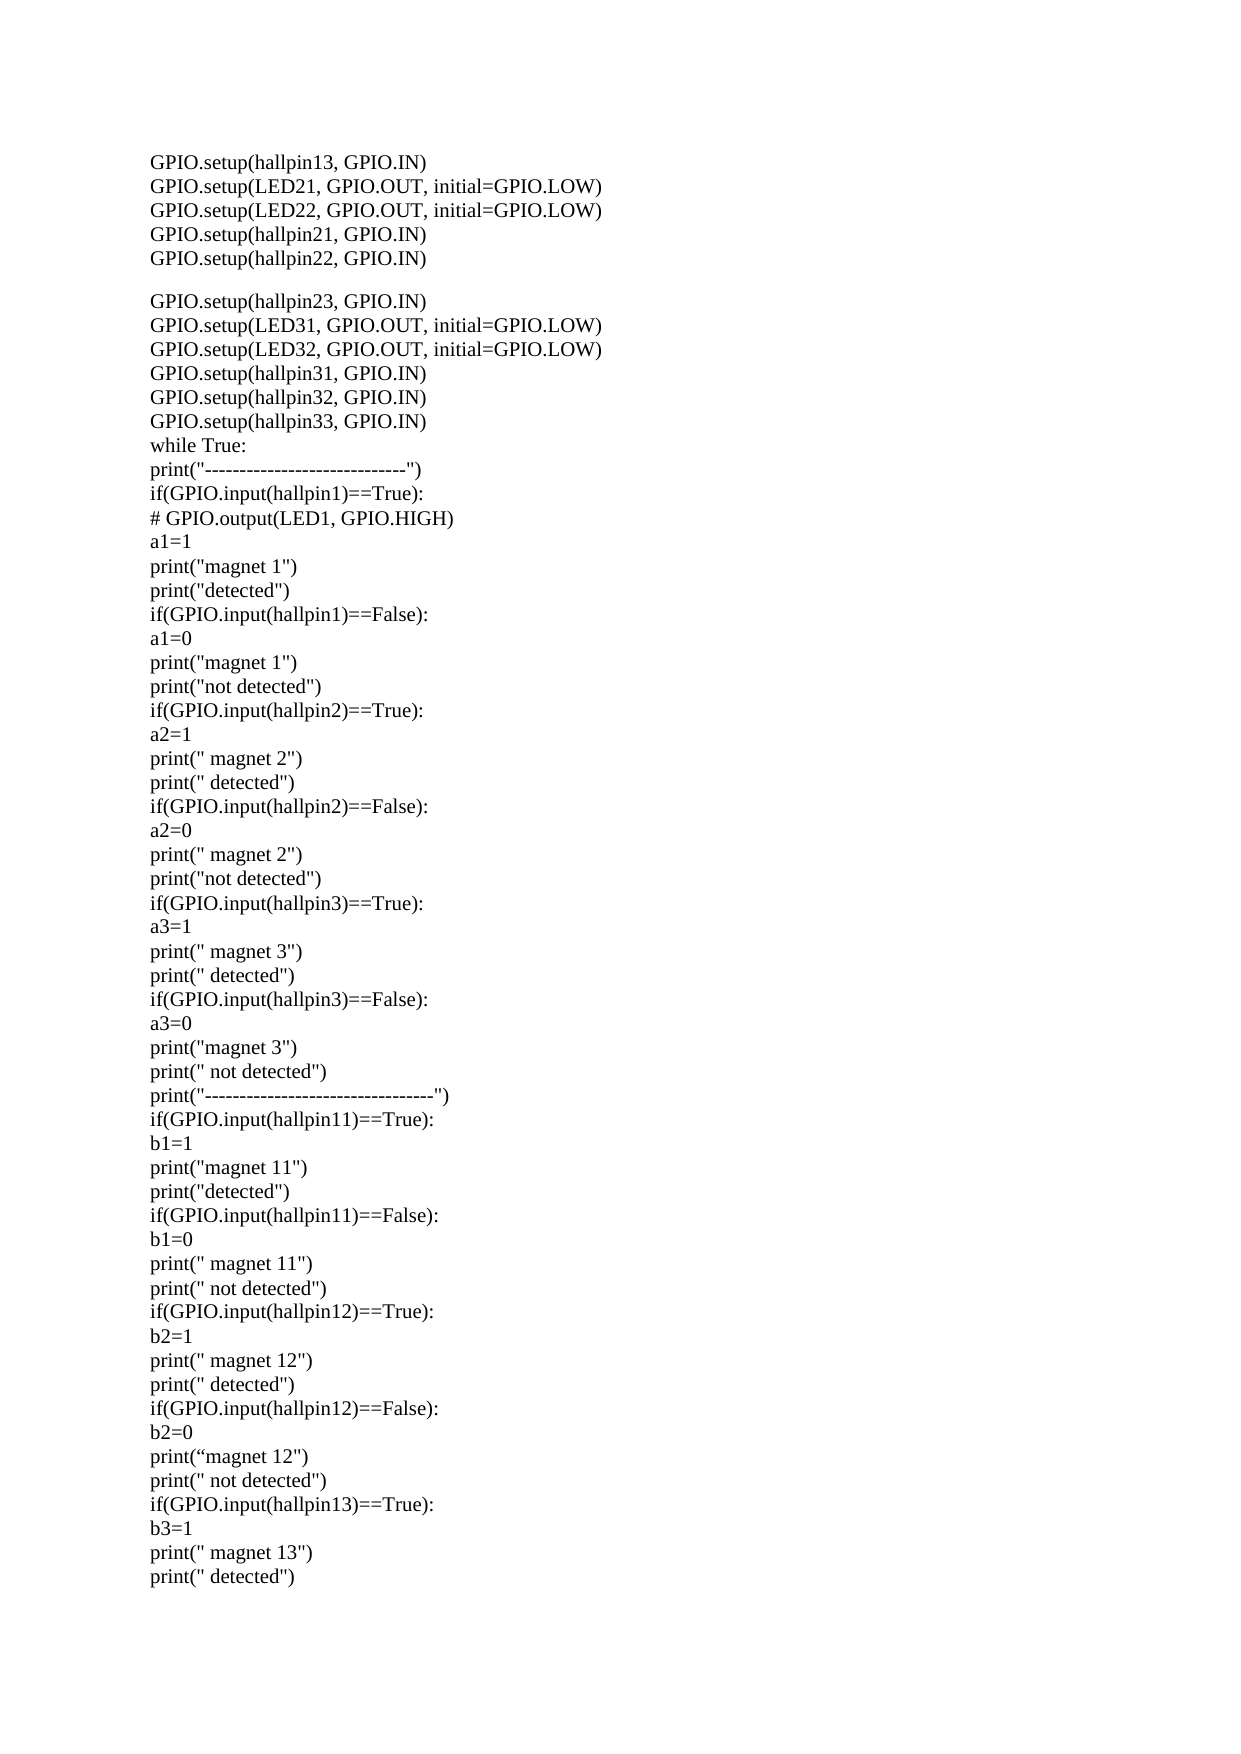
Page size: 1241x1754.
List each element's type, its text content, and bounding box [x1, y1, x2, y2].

text a3=0 [150, 1011, 1090, 1035]
text a2=1 [150, 722, 1090, 746]
text if(GPIO.input(hallpin11)==True): [150, 1107, 1090, 1131]
text print(“magnet 12") [150, 1444, 1090, 1468]
text print(" not detected") [150, 1468, 1090, 1492]
text a1=1 [150, 529, 1090, 553]
text print(" detected") [150, 770, 1090, 794]
text print("detected") [150, 1179, 1090, 1203]
text print("---------------------------------") [150, 1083, 1090, 1107]
text # GPIO.output(LED1, GPIO.HIGH) [150, 505, 1090, 529]
text if(GPIO.input(hallpin11)==False): [150, 1203, 1090, 1227]
text GPIO.setup(LED32, GPIO.OUT, initial=GPIO.LOW) [150, 337, 1090, 361]
text print(" magnet 12") [150, 1348, 1090, 1372]
text print(" detected") [150, 1564, 1090, 1588]
text b1=0 [150, 1227, 1090, 1251]
text while True: [150, 433, 1090, 457]
text if(GPIO.input(hallpin12)==True): [150, 1299, 1090, 1323]
text print("magnet 11") [150, 1155, 1090, 1179]
text b3=1 [150, 1516, 1090, 1540]
text print(" magnet 13") [150, 1540, 1090, 1564]
text if(GPIO.input(hallpin13)==True): [150, 1492, 1090, 1516]
text GPIO.setup(hallpin22, GPIO.IN) [150, 246, 1090, 270]
text if(GPIO.input(hallpin2)==False): [150, 794, 1090, 818]
text print(" magnet 2") [150, 746, 1090, 770]
text a2=0 [150, 818, 1090, 842]
text print(" detected") [150, 963, 1090, 987]
text GPIO.setup(hallpin33, GPIO.IN) [150, 409, 1090, 433]
text a3=1 [150, 914, 1090, 938]
text GPIO.setup(hallpin23, GPIO.IN) [150, 289, 1090, 313]
text if(GPIO.input(hallpin3)==True): [150, 890, 1090, 914]
text print("magnet 1") [150, 553, 1090, 578]
text GPIO.setup(LED31, GPIO.OUT, initial=GPIO.LOW) [150, 313, 1090, 337]
text print(" magnet 2") [150, 842, 1090, 866]
text if(GPIO.input(hallpin3)==False): [150, 987, 1090, 1011]
text if(GPIO.input(hallpin12)==False): [150, 1396, 1090, 1420]
text print(" not detected") [150, 1059, 1090, 1083]
text b1=1 [150, 1131, 1090, 1155]
text print(" not detected") [150, 1275, 1090, 1299]
text if(GPIO.input(hallpin1)==True): [150, 481, 1090, 505]
text print("detected") [150, 578, 1090, 602]
text print(" magnet 11") [150, 1251, 1090, 1275]
text print("-----------------------------") [150, 457, 1090, 481]
text GPIO.setup(LED21, GPIO.OUT, initial=GPIO.LOW) [150, 174, 1090, 198]
text GPIO.setup(hallpin21, GPIO.IN) [150, 222, 1090, 246]
text if(GPIO.input(hallpin1)==False): [150, 602, 1090, 626]
text print(" magnet 3") [150, 938, 1090, 963]
text b2=0 [150, 1420, 1090, 1444]
text print(" detected") [150, 1372, 1090, 1396]
text print("not detected") [150, 866, 1090, 890]
text b2=1 [150, 1323, 1090, 1348]
text print("magnet 1") [150, 650, 1090, 674]
text print("not detected") [150, 674, 1090, 698]
text GPIO.setup(hallpin32, GPIO.IN) [150, 385, 1090, 409]
text GPIO.setup(hallpin31, GPIO.IN) [150, 361, 1090, 385]
text GPIO.setup(LED22, GPIO.OUT, initial=GPIO.LOW) [150, 198, 1090, 222]
text print("magnet 3") [150, 1035, 1090, 1059]
text if(GPIO.input(hallpin2)==True): [150, 698, 1090, 722]
text a1=0 [150, 626, 1090, 650]
text GPIO.setup(hallpin13, GPIO.IN) [150, 150, 1090, 174]
